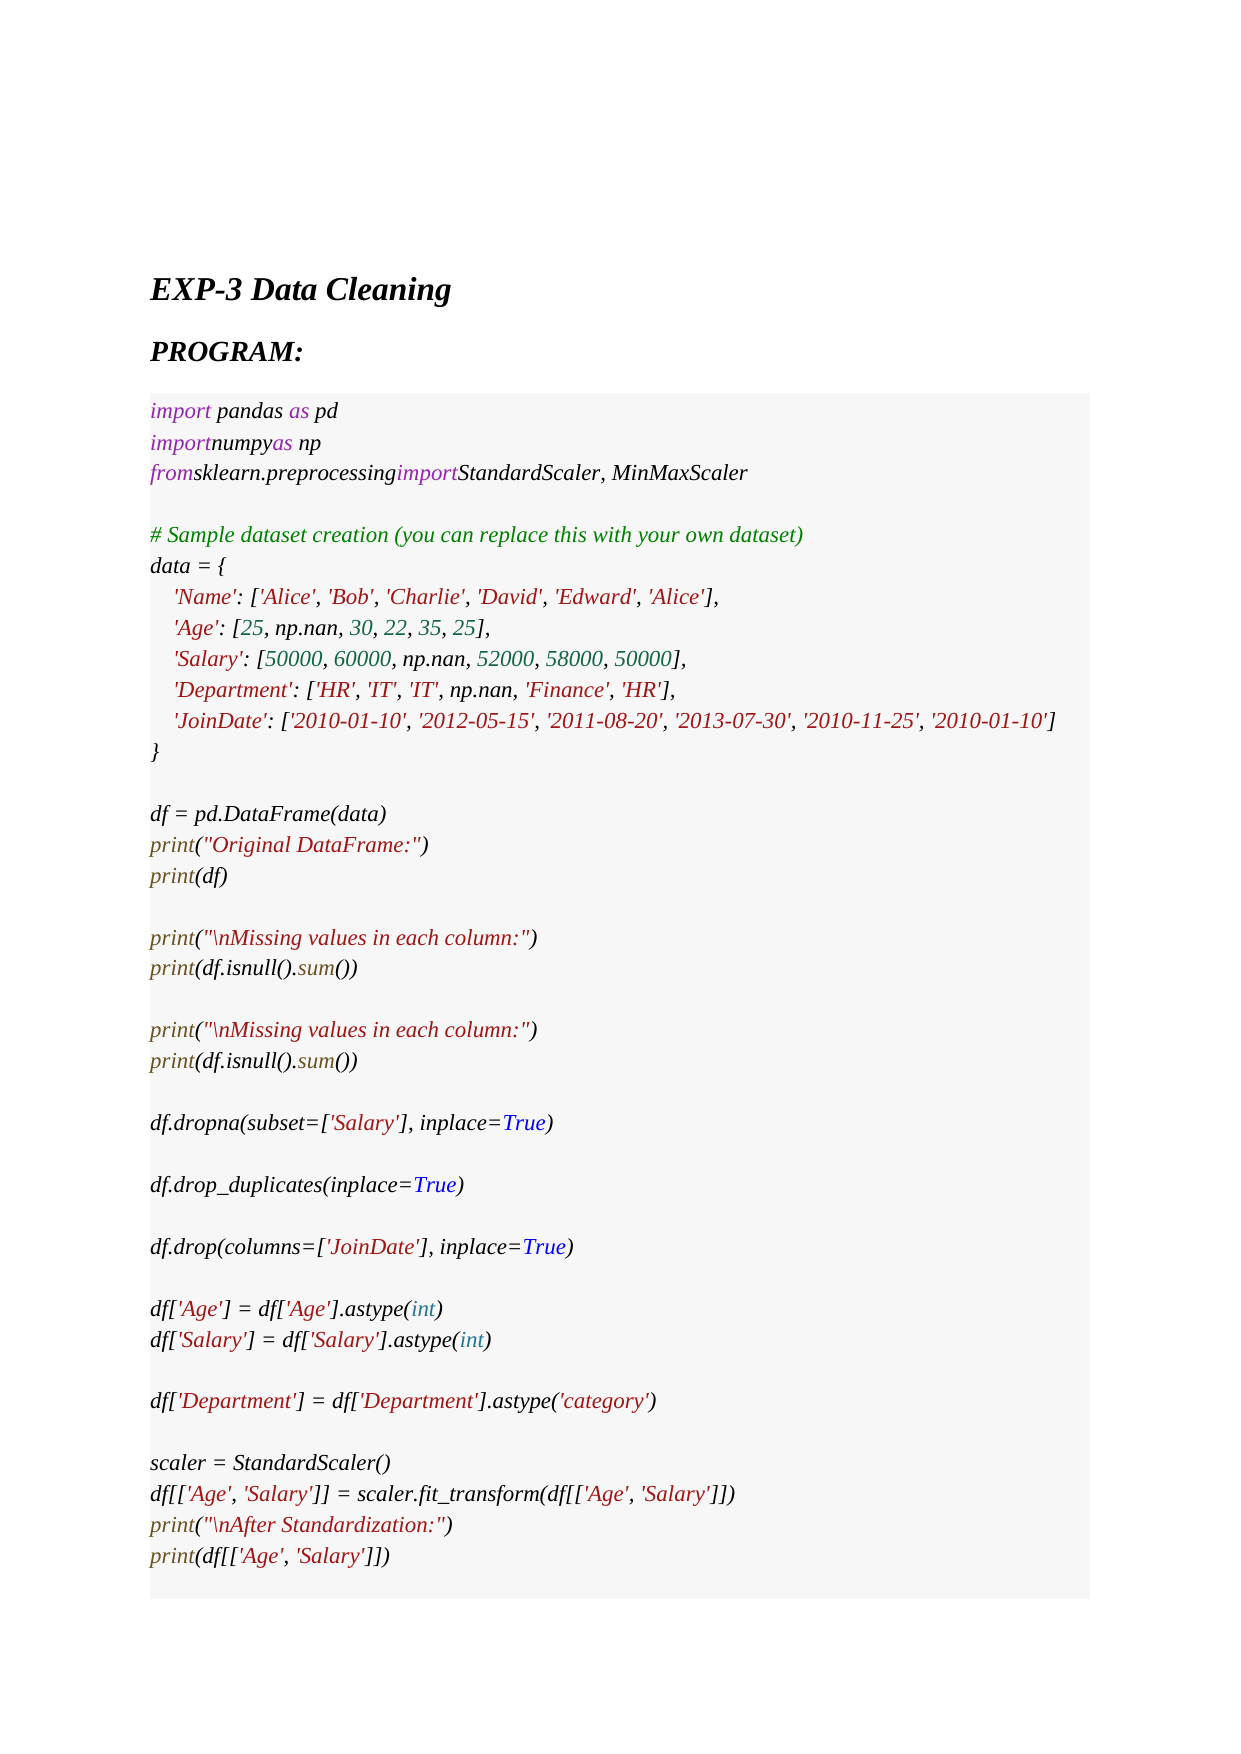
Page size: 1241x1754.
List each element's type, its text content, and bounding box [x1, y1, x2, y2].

text df.drop_duplicates(inplace=True) [150, 1166, 1090, 1197]
text df['Age'] = df['Age'].astype(int) [150, 1290, 1090, 1321]
text 'Name': ['Alice', 'Bob', 'Charlie', 'David', 'Edward', 'Alice'], [150, 579, 1090, 609]
text df.dropna(subset=['Salary'], inplace=True) [150, 1104, 1090, 1136]
text df = pd.DataFrame(data) [150, 795, 1090, 826]
text scaler = StandardScaler() [150, 1445, 1090, 1476]
text print("\nMissing values in each column:") [150, 1012, 1090, 1043]
text print("\nMissing values in each column:") [150, 919, 1090, 950]
text df.drop(columns=['JoinDate'], inplace=True) [150, 1228, 1090, 1259]
text df['Salary'] = df['Salary'].astype(int) [150, 1321, 1090, 1352]
text 'Department': ['HR', 'IT', 'IT', np.nan, 'Finance', 'HR'], [150, 671, 1090, 702]
text print("\nAfter Standardization:") [150, 1507, 1090, 1538]
text df[['Age', 'Salary']] = scaler.fit_transform(df[['Age', 'Salary']]) [150, 1476, 1090, 1507]
text PROGRAM: [150, 334, 1090, 367]
text fromsklearn.preprocessingimportStandardScaler, MinMaxScaler [150, 455, 1090, 486]
text print(df.isnull().sum()) [150, 1043, 1090, 1074]
text print(df) [150, 857, 1090, 888]
text importnumpyas np [150, 424, 1090, 455]
text } [150, 733, 1090, 764]
text # Sample dataset creation (you can replace this with your own dataset) [150, 517, 1090, 548]
text import pandas as pd [150, 393, 1090, 424]
text 'Salary': [50000, 60000, np.nan, 52000, 58000, 50000], [150, 641, 1090, 671]
text data = { [150, 548, 1090, 579]
text print("Original DataFrame:") [150, 826, 1090, 857]
text df['Department'] = df['Department'].astype('category') [150, 1383, 1090, 1414]
text EXP-3 Data Cleaning [150, 269, 1090, 307]
text 'Age': [25, np.nan, 30, 22, 35, 25], [150, 609, 1090, 641]
text print(df.isnull().sum()) [150, 950, 1090, 981]
text print(df[['Age', 'Salary']]) [150, 1538, 1090, 1569]
text 'JoinDate': ['2010-01-10', '2012-05-15', '2011-08-20', '2013-07-30', '2010-11-25', '2010-01-10'] [150, 702, 1090, 733]
